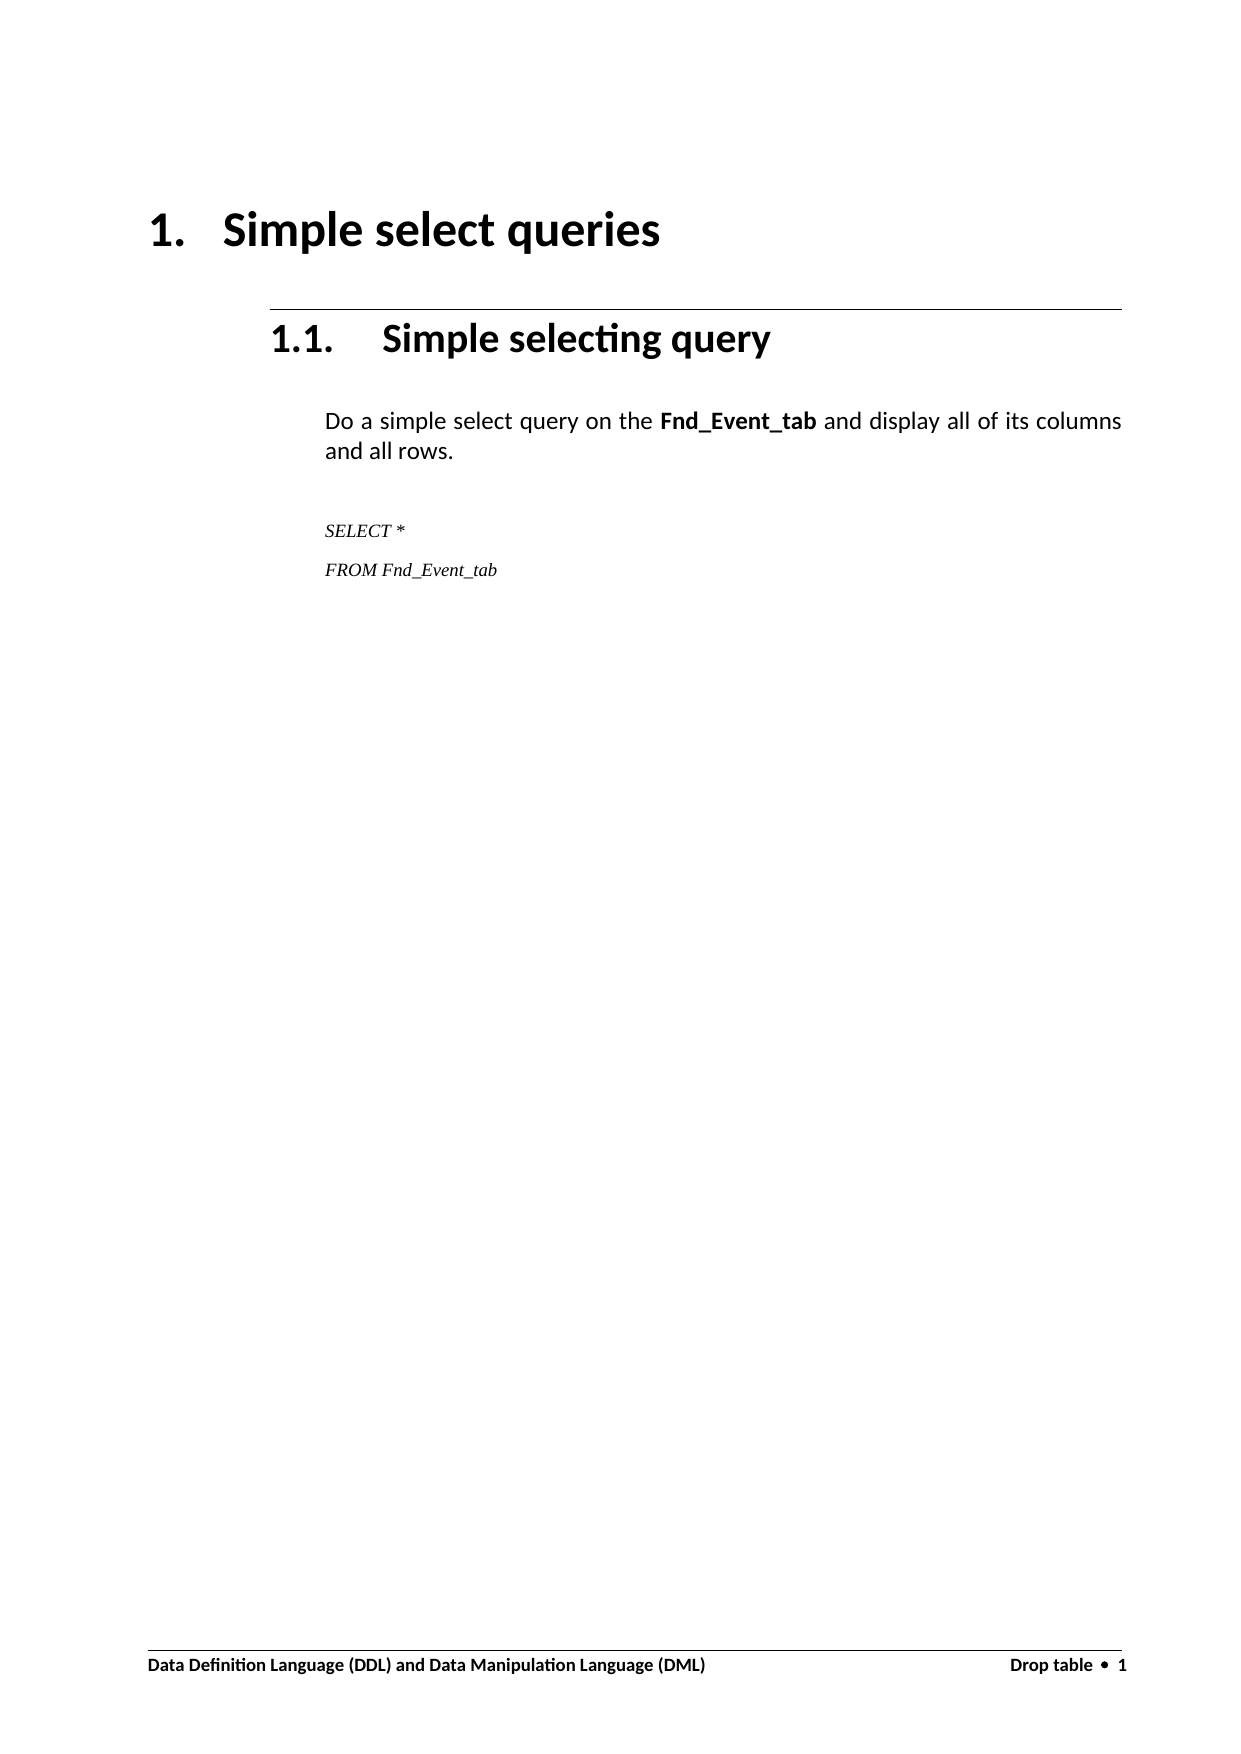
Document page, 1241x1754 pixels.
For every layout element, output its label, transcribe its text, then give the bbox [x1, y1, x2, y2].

subtitle Simple selecting query [269, 310, 1122, 363]
text Do a simple select query on the Fnd_Event_tab and display all of its columns and all rows. [325, 405, 1122, 466]
subtitle Simple select queries [148, 198, 1122, 259]
text FROM Fnd_Event_tab [325, 558, 1122, 580]
text SELECT * [325, 520, 1122, 542]
